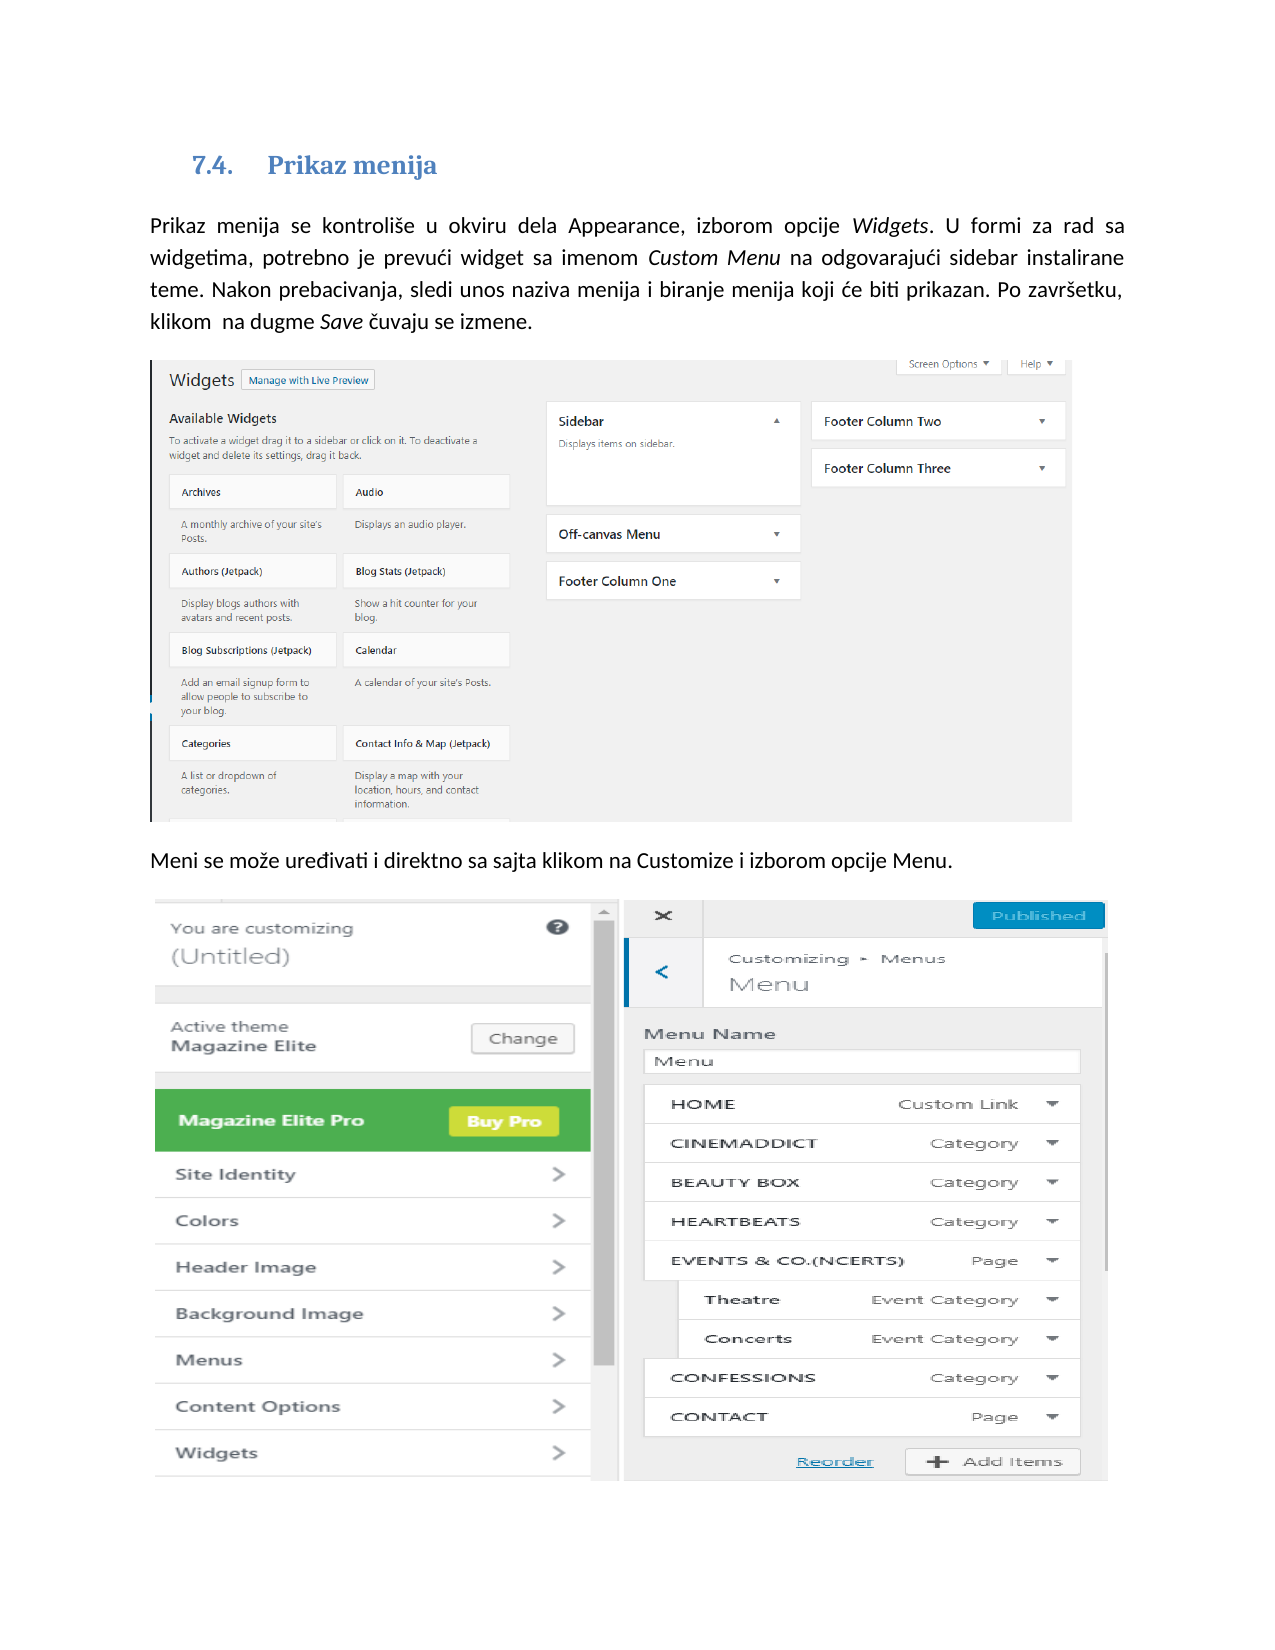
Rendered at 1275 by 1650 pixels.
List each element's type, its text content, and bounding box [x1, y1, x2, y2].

text Prikaz menija se kontroliše u okviru dela Appearance, izborom opcije Widgets. U formi za rad sa widgetima, potrebno je prevući widget sa imenom Custom Menu na odgovarajući sidebar instalirane teme. Nakon prebacivanja, sledi unos naziva menija i biranje menija koji će biti prikazan. Po završetku, klikom na dugme Save čuvaju se izmene. [150, 211, 1125, 335]
text Meni se može uređivati i direktno sa sajta klikom na Customize i izborom opcije Menu. [150, 846, 1125, 874]
picture [150, 360, 1073, 822]
subtitle Prikaz menija [192, 150, 1125, 181]
picture [155, 899, 1108, 1481]
